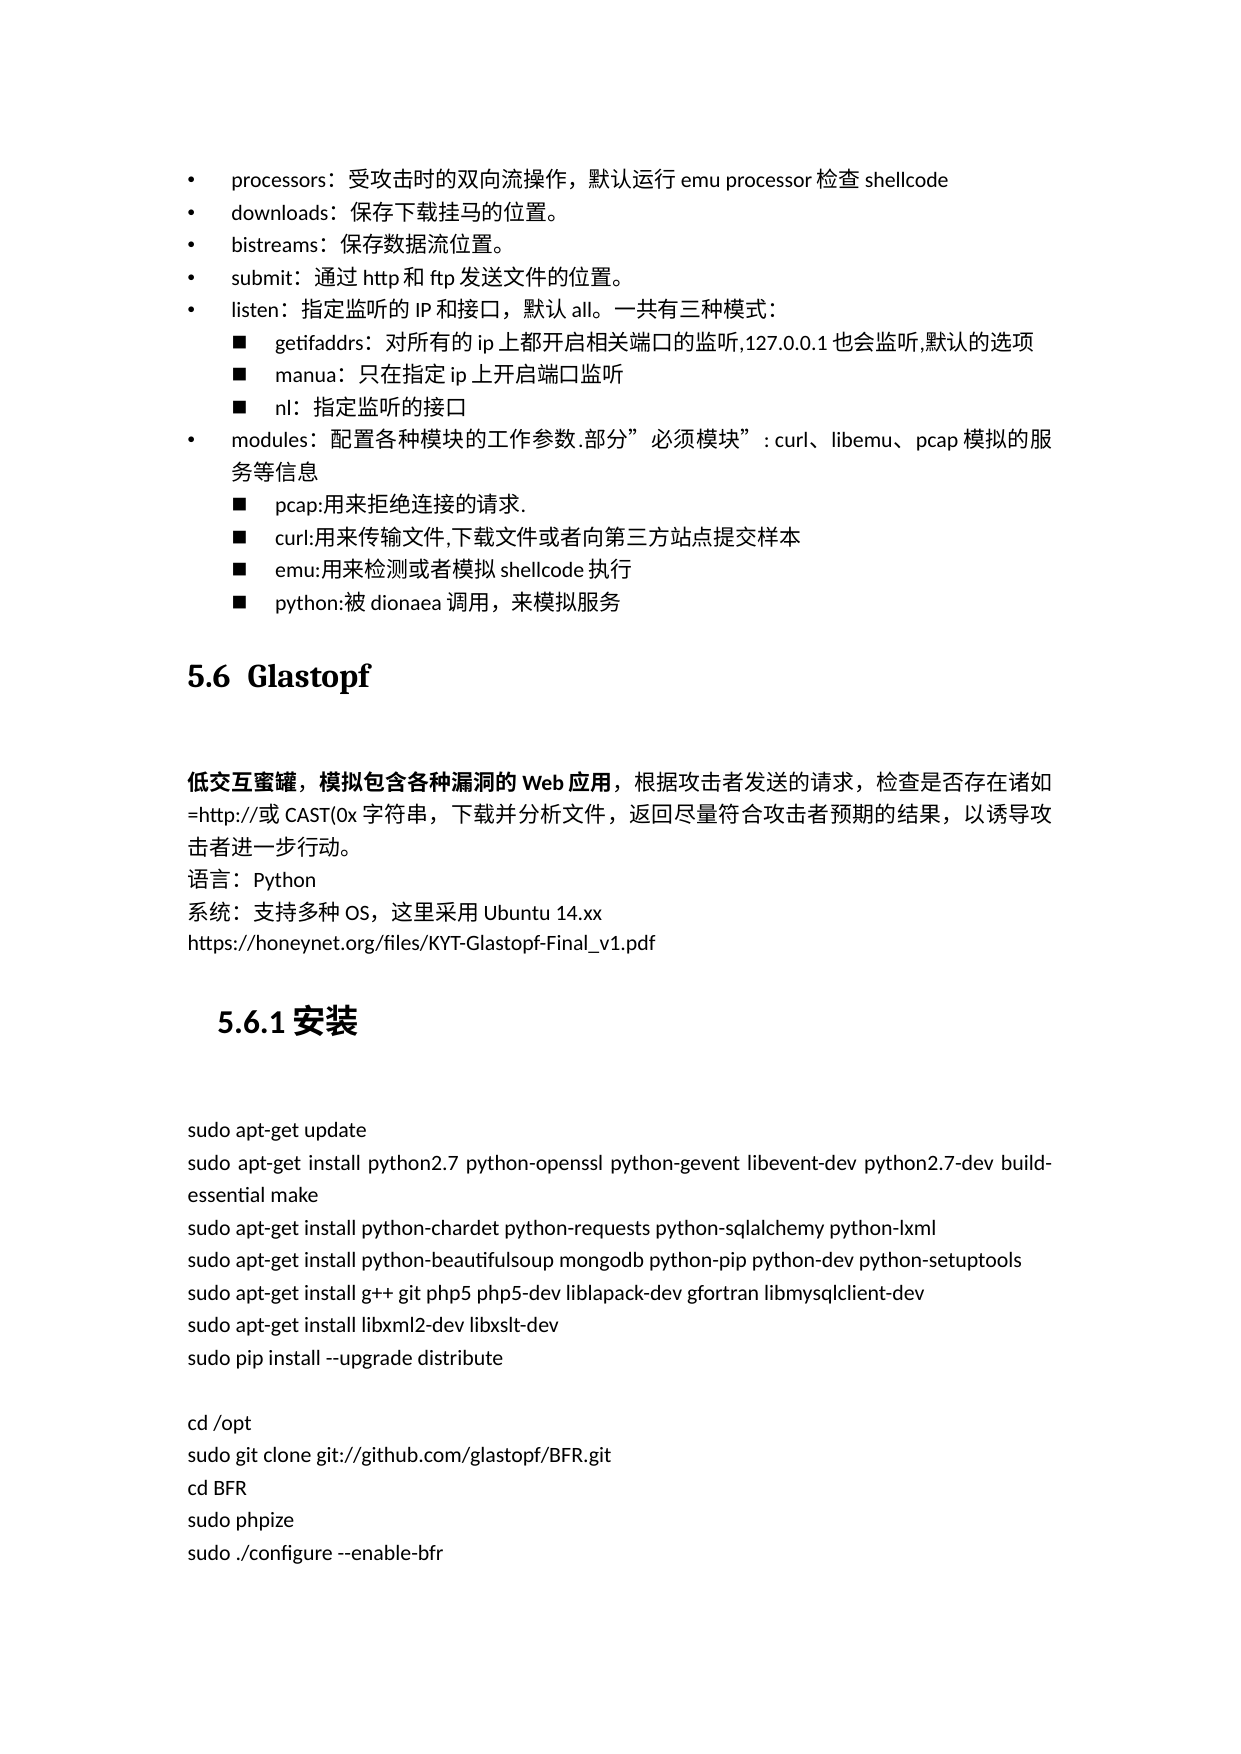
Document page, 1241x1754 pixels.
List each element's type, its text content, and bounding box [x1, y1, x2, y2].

text 系统：支持多种OS，这里采用Ubuntu 14.xx [187, 894, 1053, 927]
list modules：配置各种模块的工作参数.部分”必须模块”: curl、libemu、pcap模拟的服务等信息 [187, 422, 1053, 487]
list downloads：保存下载挂马的位置。 [187, 194, 1053, 227]
list manua：只在指定ip上开启端口监听 [231, 357, 1053, 389]
text sudo pip install --upgrade distribute [187, 1341, 1053, 1373]
list processors：受攻击时的双向流操作，默认运行emu processor检查shellcode [187, 162, 1053, 194]
text sudo phpize [187, 1503, 1053, 1536]
list getifaddrs：对所有的ip上都开启相关端口的监听,127.0.0.1也会监听,默认的选项 [231, 324, 1053, 357]
text sudo apt-get install g++ git php5 php5-dev liblapack-dev gfortran libmysqlclient-dev [187, 1276, 1053, 1308]
text sudo apt-get install libxml2-dev libxslt-dev [187, 1308, 1053, 1341]
text 低交互蜜罐，模拟包含各种漏洞的Web应用，根据攻击者发送的请求，检查是否存在诸如=http://或CAST(0x字符串，下载并分析文件，返回尽量符合攻击者预期的结果，以诱导攻击者进一步行动。 [187, 764, 1053, 862]
list submit：通过http和ftp发送文件的位置。 [187, 259, 1053, 292]
text cd /opt [187, 1406, 1053, 1438]
text sudo apt-get install python-chardet python-requests python-sqlalchemy python-lxml [187, 1211, 1053, 1243]
list pcap:用来拒绝连接的请求. [231, 487, 1053, 519]
list listen：指定监听的IP和接口，默认all。一共有三种模式： [187, 292, 1053, 324]
subtitle Glastopf [187, 644, 1053, 709]
text sudo apt-get update [187, 1113, 1053, 1146]
list nl：指定监听的接口 [231, 389, 1053, 422]
text sudo apt-get install python-beautifulsoup mongodb python-pip python-dev python-setuptools [187, 1243, 1053, 1276]
text cd BFR [187, 1471, 1053, 1503]
list bistreams：保存数据流位置。 [187, 227, 1053, 259]
text https://honeynet.org/files/KYT-Glastopf-Final_v1.pdf [187, 927, 1053, 959]
subtitle 安装 [217, 986, 1053, 1051]
text sudo ./configure --enable-bfr [187, 1536, 1053, 1568]
text 语言：Python [187, 862, 1053, 894]
text sudo apt-get install python2.7 python-openssl python-gevent libevent-dev python2.7-dev build-essential make [187, 1146, 1053, 1211]
list curl:用来传输文件,下载文件或者向第三方站点提交样本 [231, 519, 1053, 552]
list python:被dionaea调用，来模拟服务 [231, 584, 1053, 617]
text sudo git clone git://github.com/glastopf/BFR.git [187, 1438, 1053, 1471]
list emu:用来检测或者模拟shellcode执行 [231, 552, 1053, 584]
